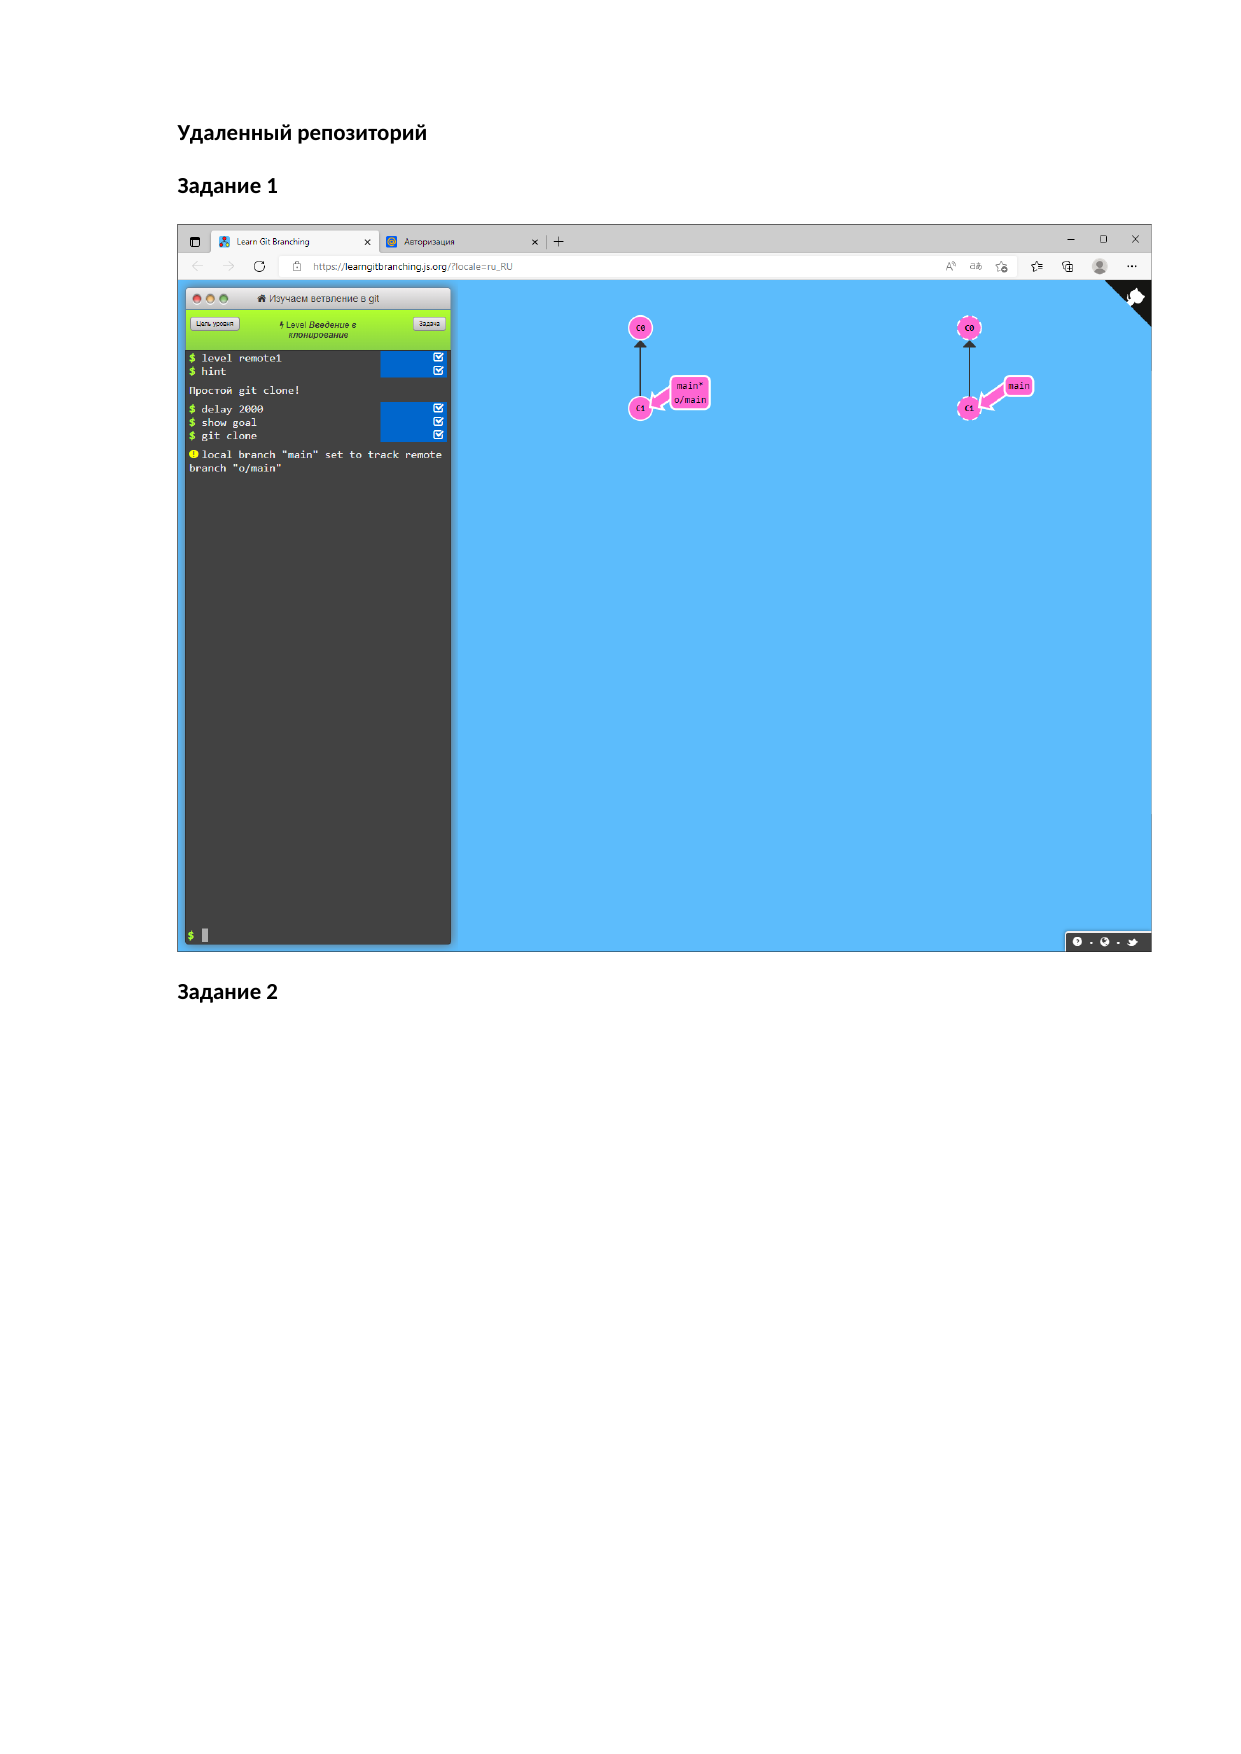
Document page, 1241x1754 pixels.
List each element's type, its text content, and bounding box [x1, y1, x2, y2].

picture [177, 224, 1152, 952]
text Задание 1 [177, 171, 1152, 199]
text Удаленный репозиторий [177, 118, 1152, 146]
text Задание 2 [177, 977, 1152, 1005]
